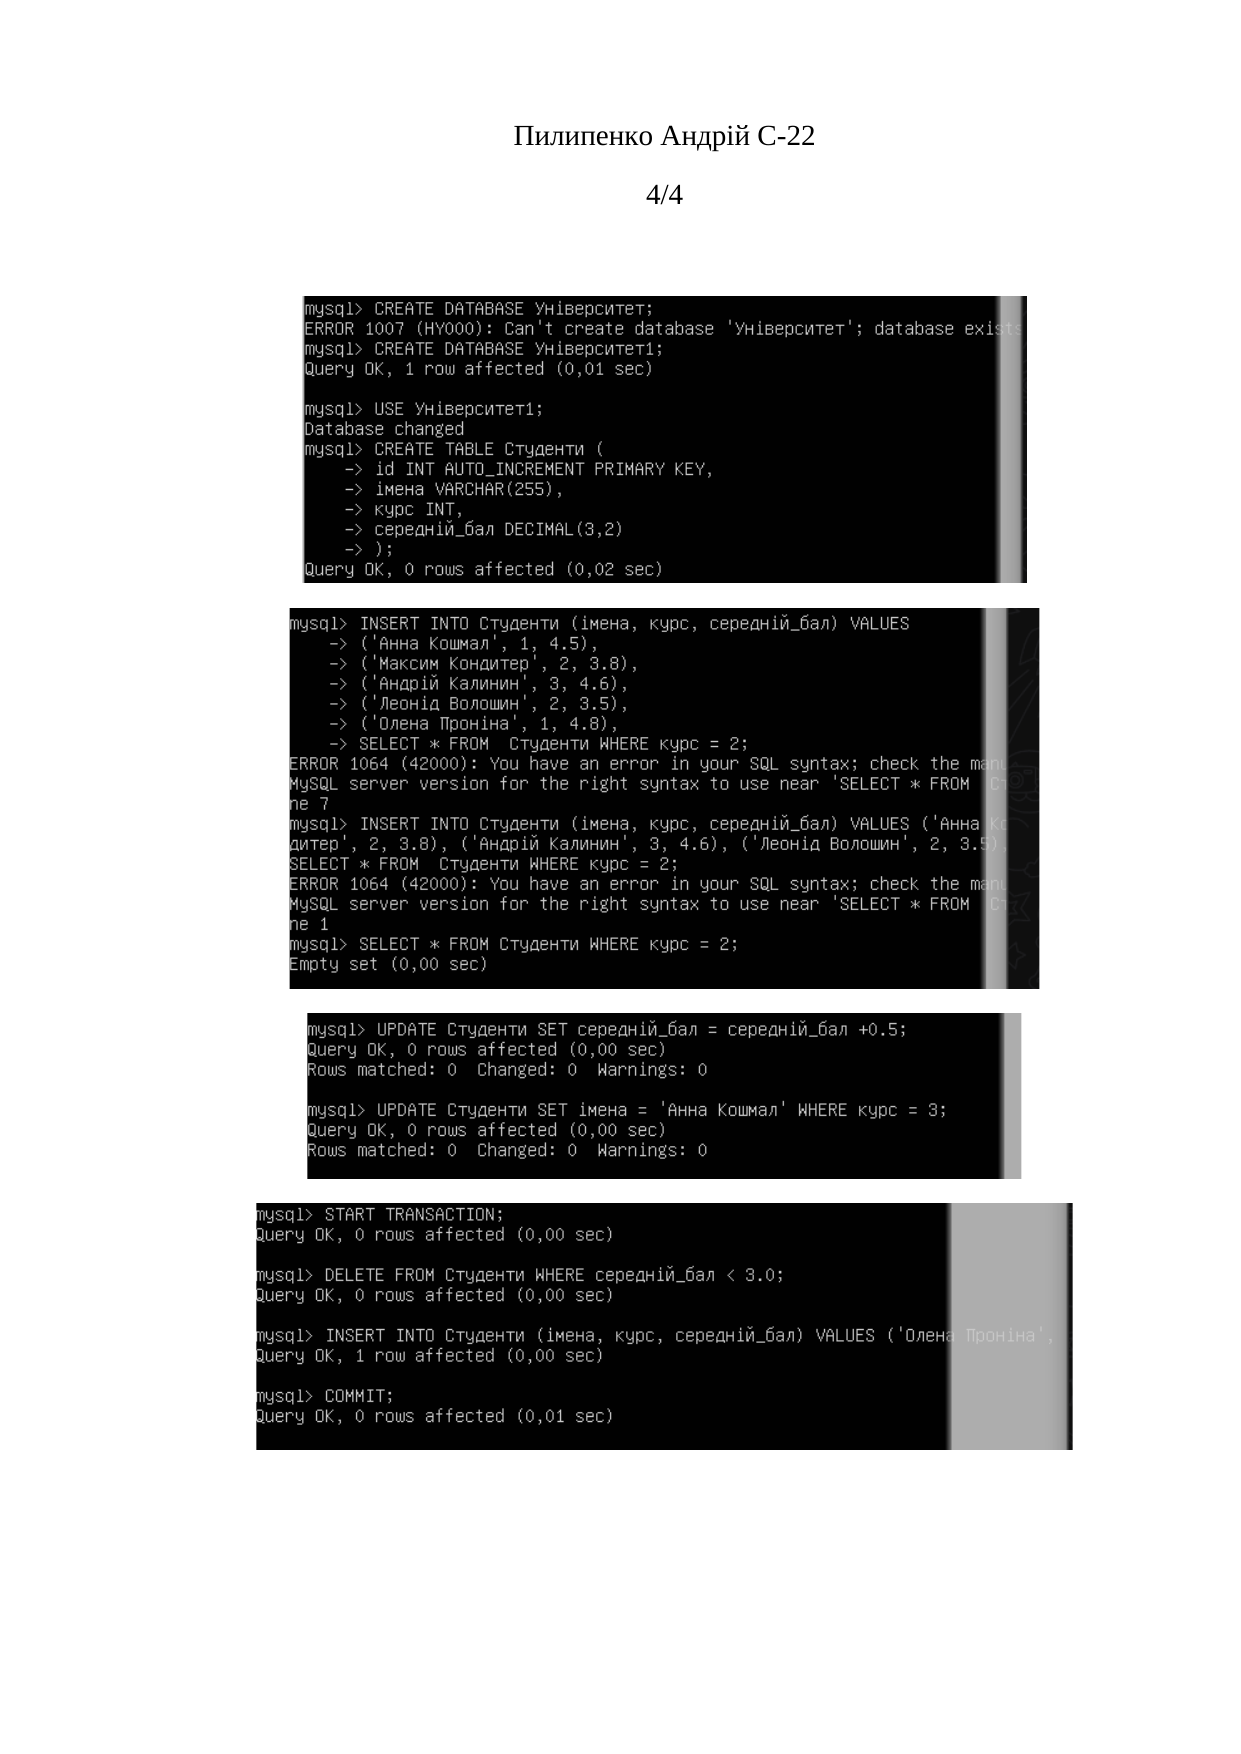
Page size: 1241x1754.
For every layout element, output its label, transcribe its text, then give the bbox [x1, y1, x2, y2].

picture [289, 608, 1040, 989]
picture [307, 1013, 1022, 1179]
picture [256, 1203, 1073, 1450]
text 4/4 [177, 177, 1152, 211]
picture [302, 296, 1027, 583]
text Пилипенко Андрій С-22 [177, 118, 1152, 152]
